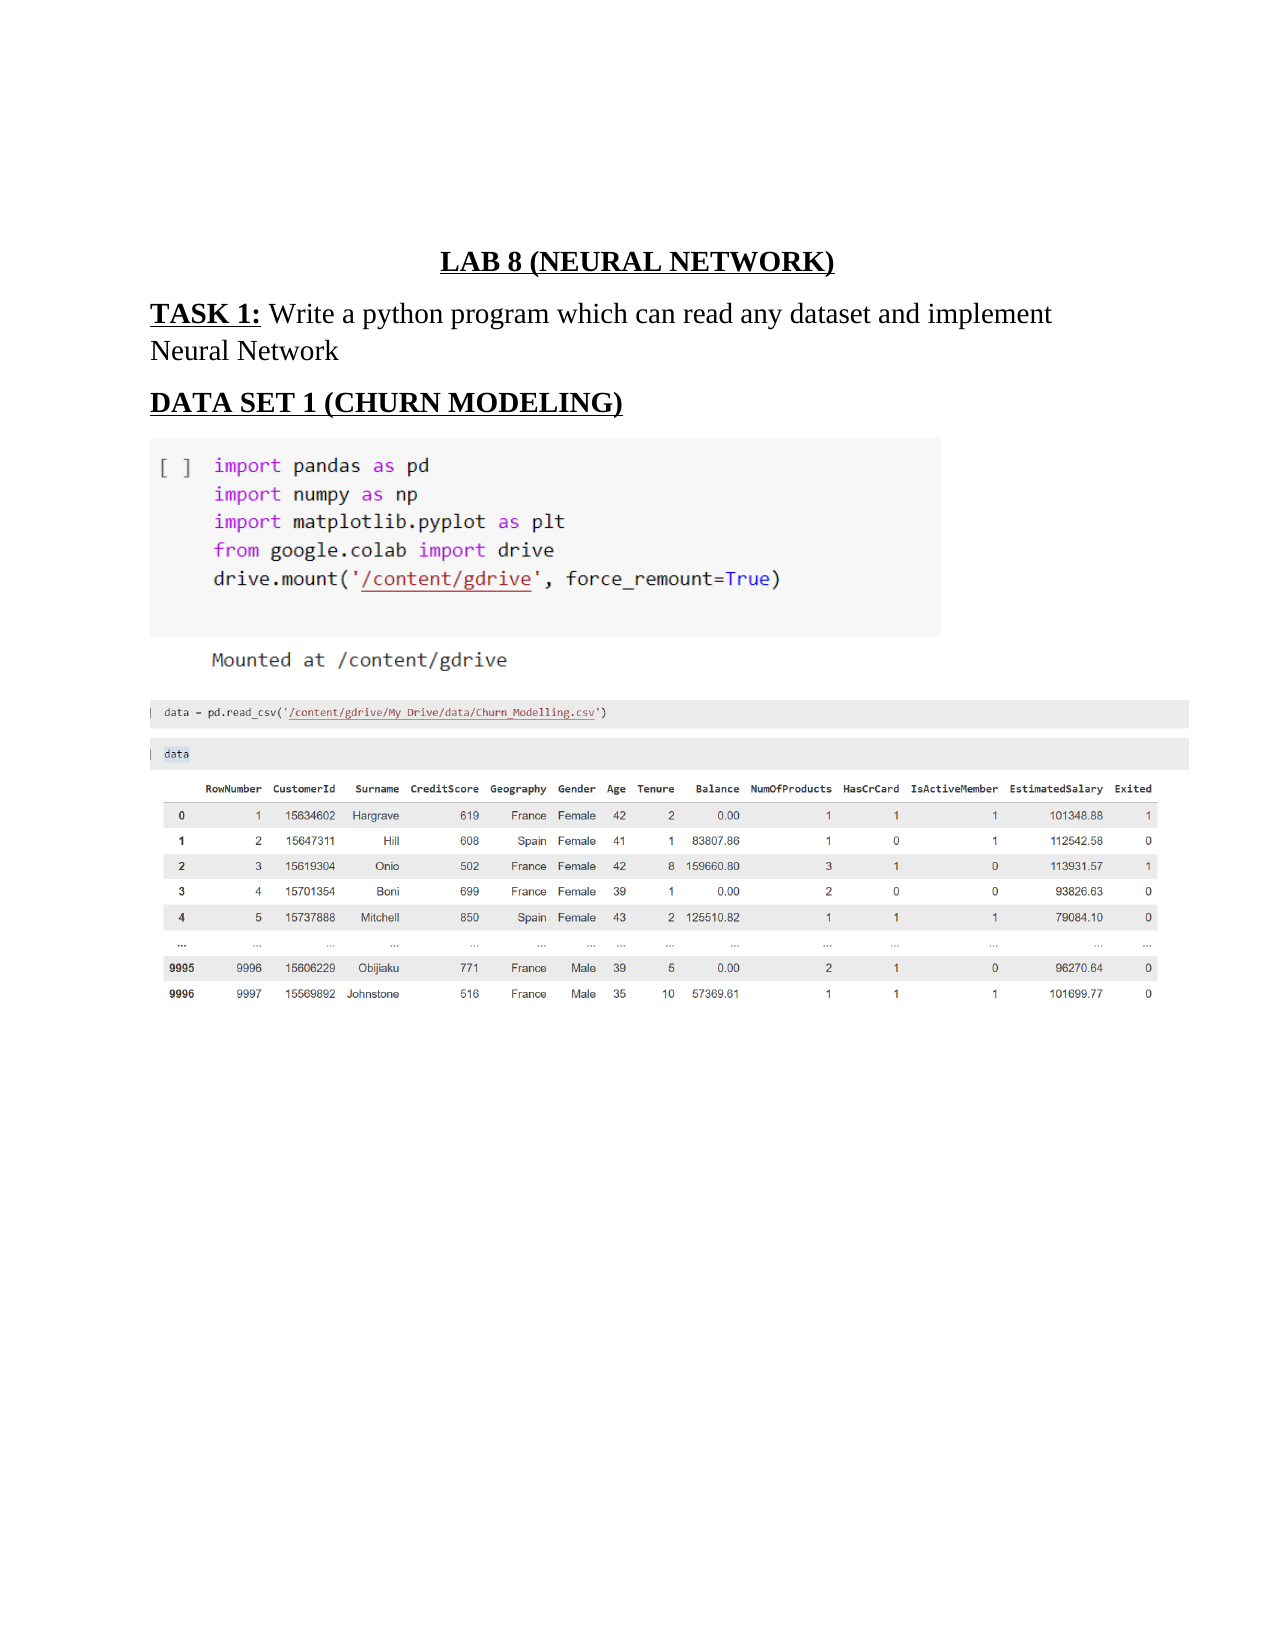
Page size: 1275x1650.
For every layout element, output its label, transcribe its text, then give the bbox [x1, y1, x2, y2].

text TASK 1: Write a python program which can read any dataset and implement Neural Network [150, 297, 1125, 366]
text DATA SET 1 (CHURN MODELING) [150, 386, 1125, 419]
text LAB 8 (NEURAL NETWORK) [150, 244, 1125, 277]
picture [150, 438, 941, 683]
picture [150, 700, 1189, 1000]
